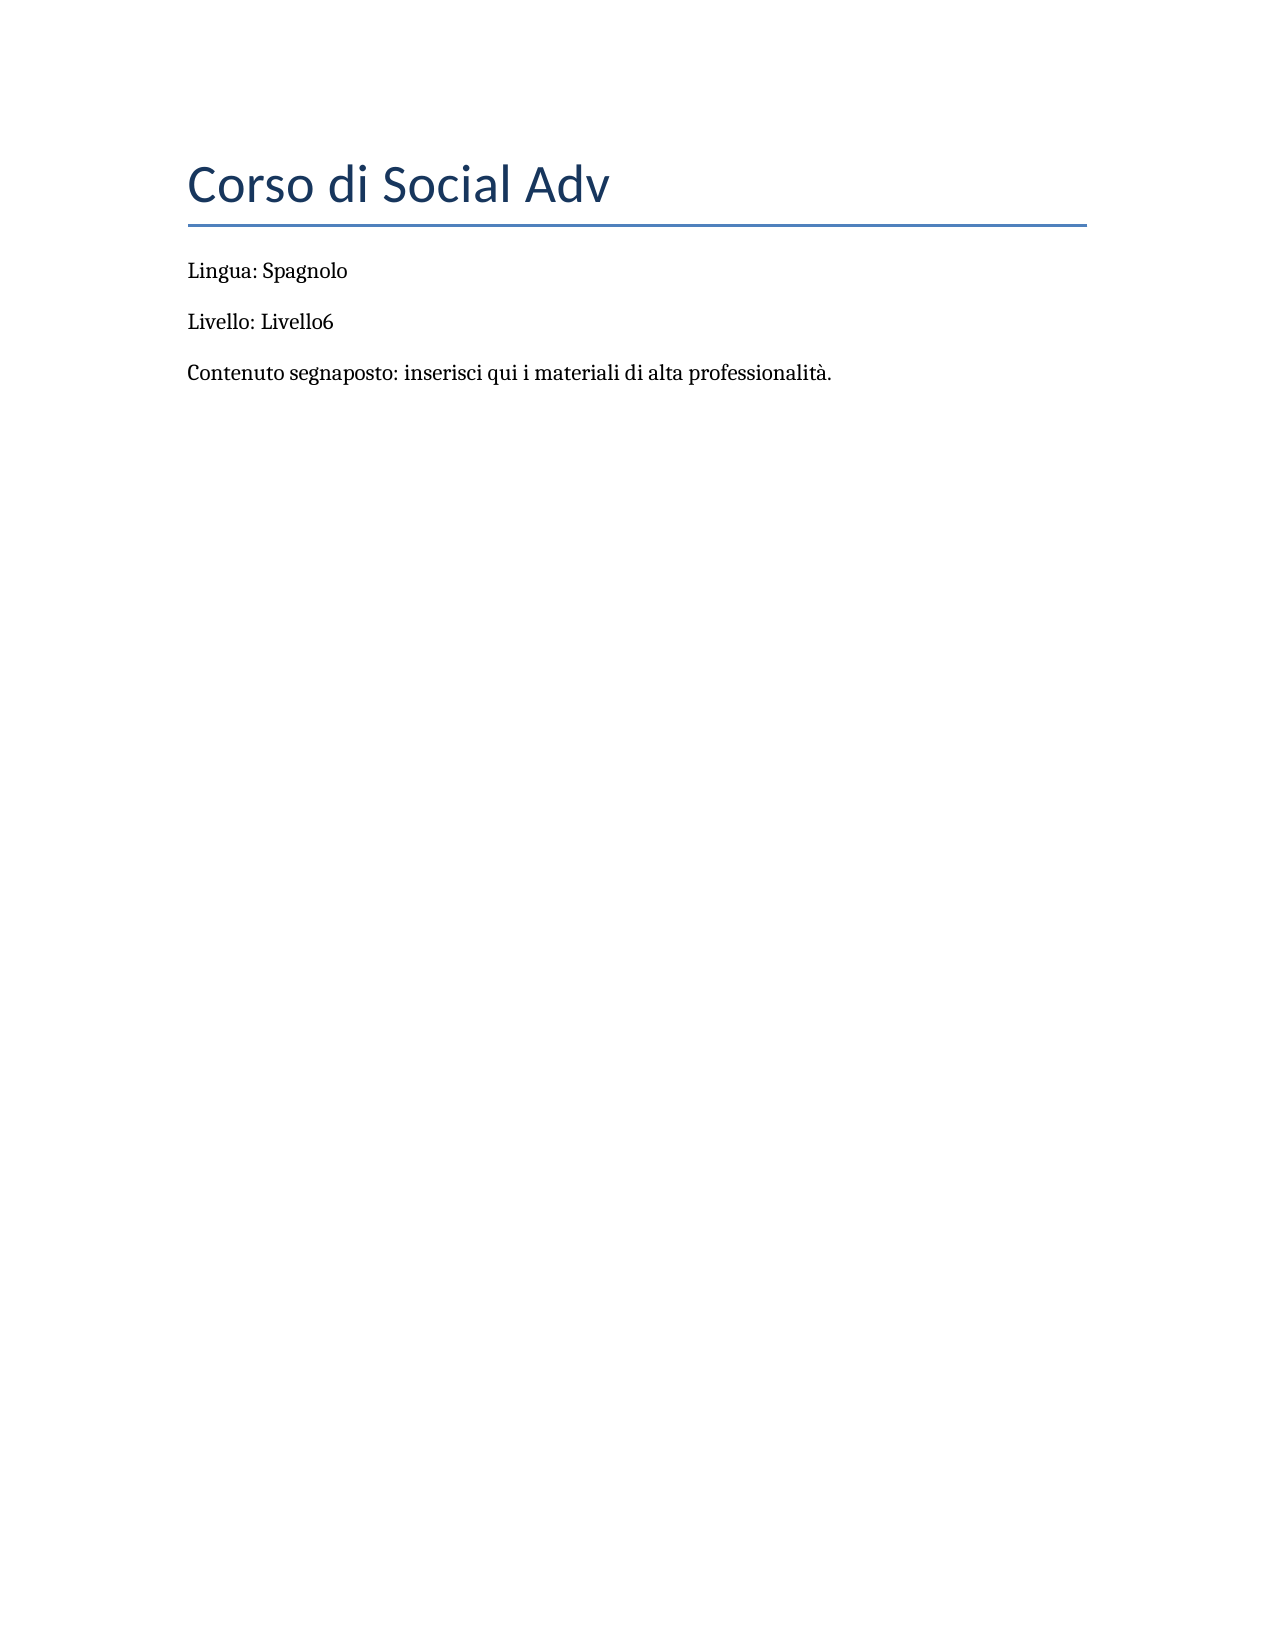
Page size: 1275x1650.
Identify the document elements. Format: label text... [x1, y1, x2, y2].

text Contenuto segnaposto: inserisci qui i materiali di alta professionalità. [187, 360, 1087, 386]
title Corso di Social Adv [187, 150, 1087, 227]
text Livello: Livello6 [187, 309, 1087, 335]
text Lingua: Spagnolo [187, 258, 1087, 284]
